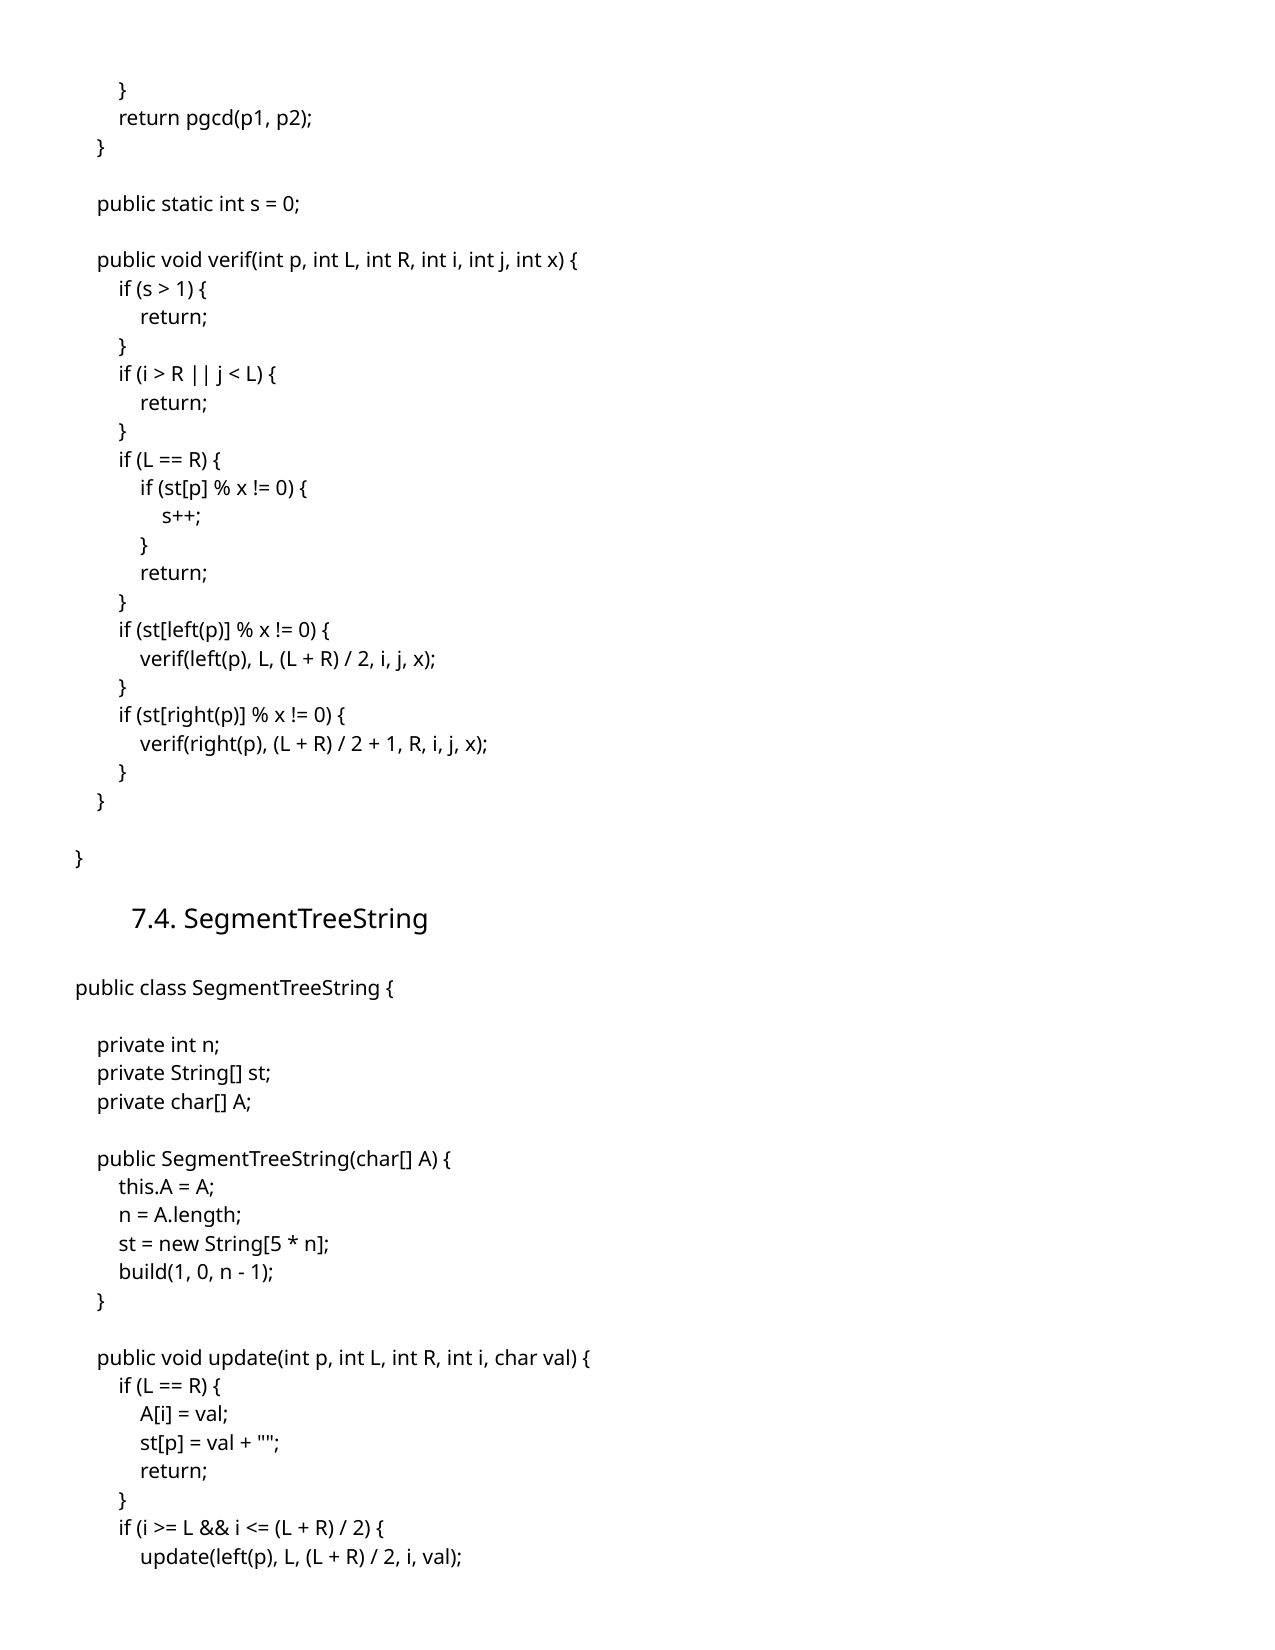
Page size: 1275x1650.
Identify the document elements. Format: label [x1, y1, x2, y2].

text [75, 1360, 1200, 1548]
text [75, 75, 1200, 1360]
